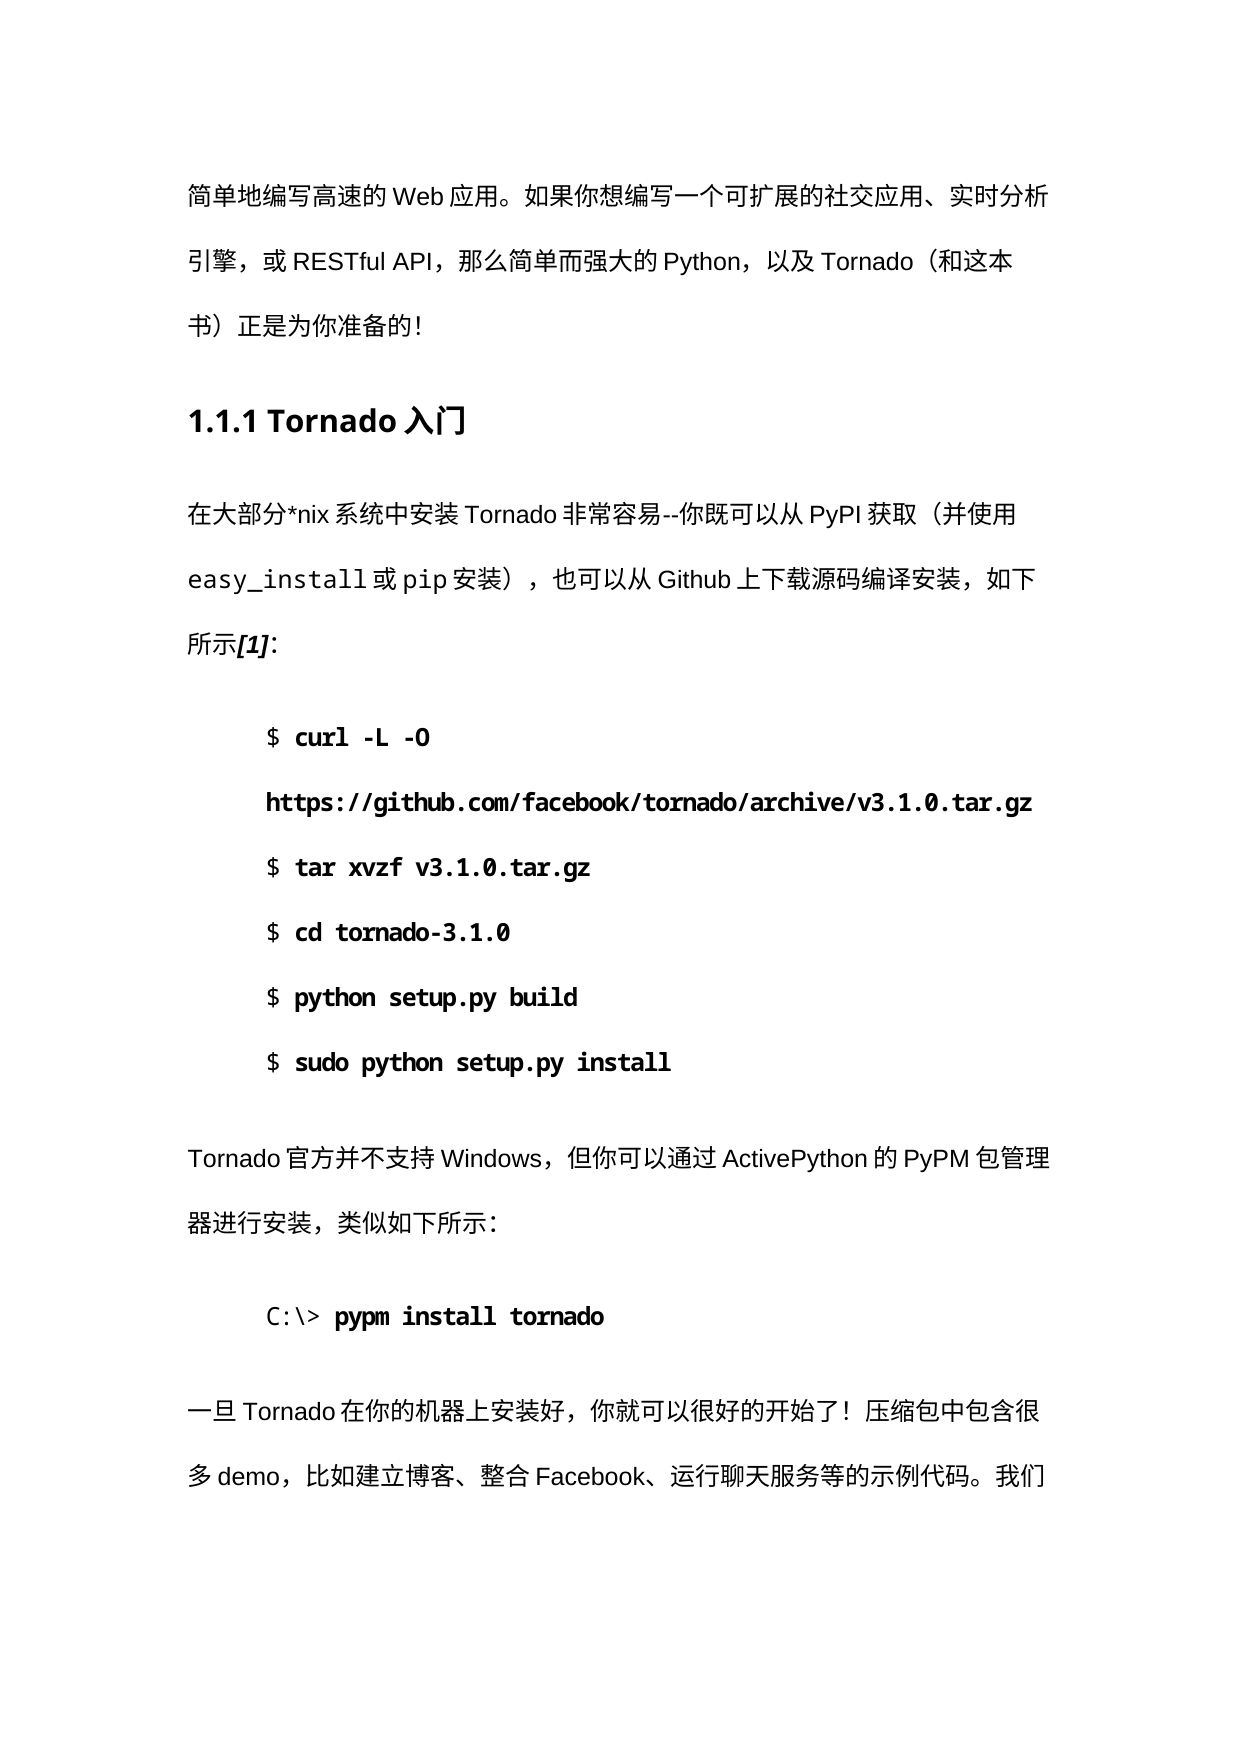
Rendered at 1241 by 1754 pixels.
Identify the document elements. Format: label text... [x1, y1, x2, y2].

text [187, 162, 1053, 357]
text 在大部分*nix系统中安装Tornado非常容易--你既可以从PyPI获取（并使用easy_install或pip安装），也可以从Github上下载源码编译安装，如下所示[1]： [187, 480, 1053, 675]
text $ python setup.py build [266, 964, 1049, 1029]
text $ cd tornado-3.1.0 [266, 899, 1049, 964]
text $ tar xvzf v3.1.0.tar.gz [266, 834, 1049, 899]
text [187, 1377, 1053, 1507]
text 1.1.1 Tornado入门¶ [187, 386, 1053, 451]
text C:\> pypm install tornado [266, 1283, 1049, 1348]
text $ curl -L -O https://github.com/facebook/tornado/archive/v3.1.0.tar.gz [266, 704, 1049, 834]
text $ sudo python setup.py install [266, 1029, 1049, 1094]
text Tornado官方并不支持Windows，但你可以通过ActivePython的PyPM包管理器进行安装，类似如下所示： [187, 1124, 1053, 1254]
